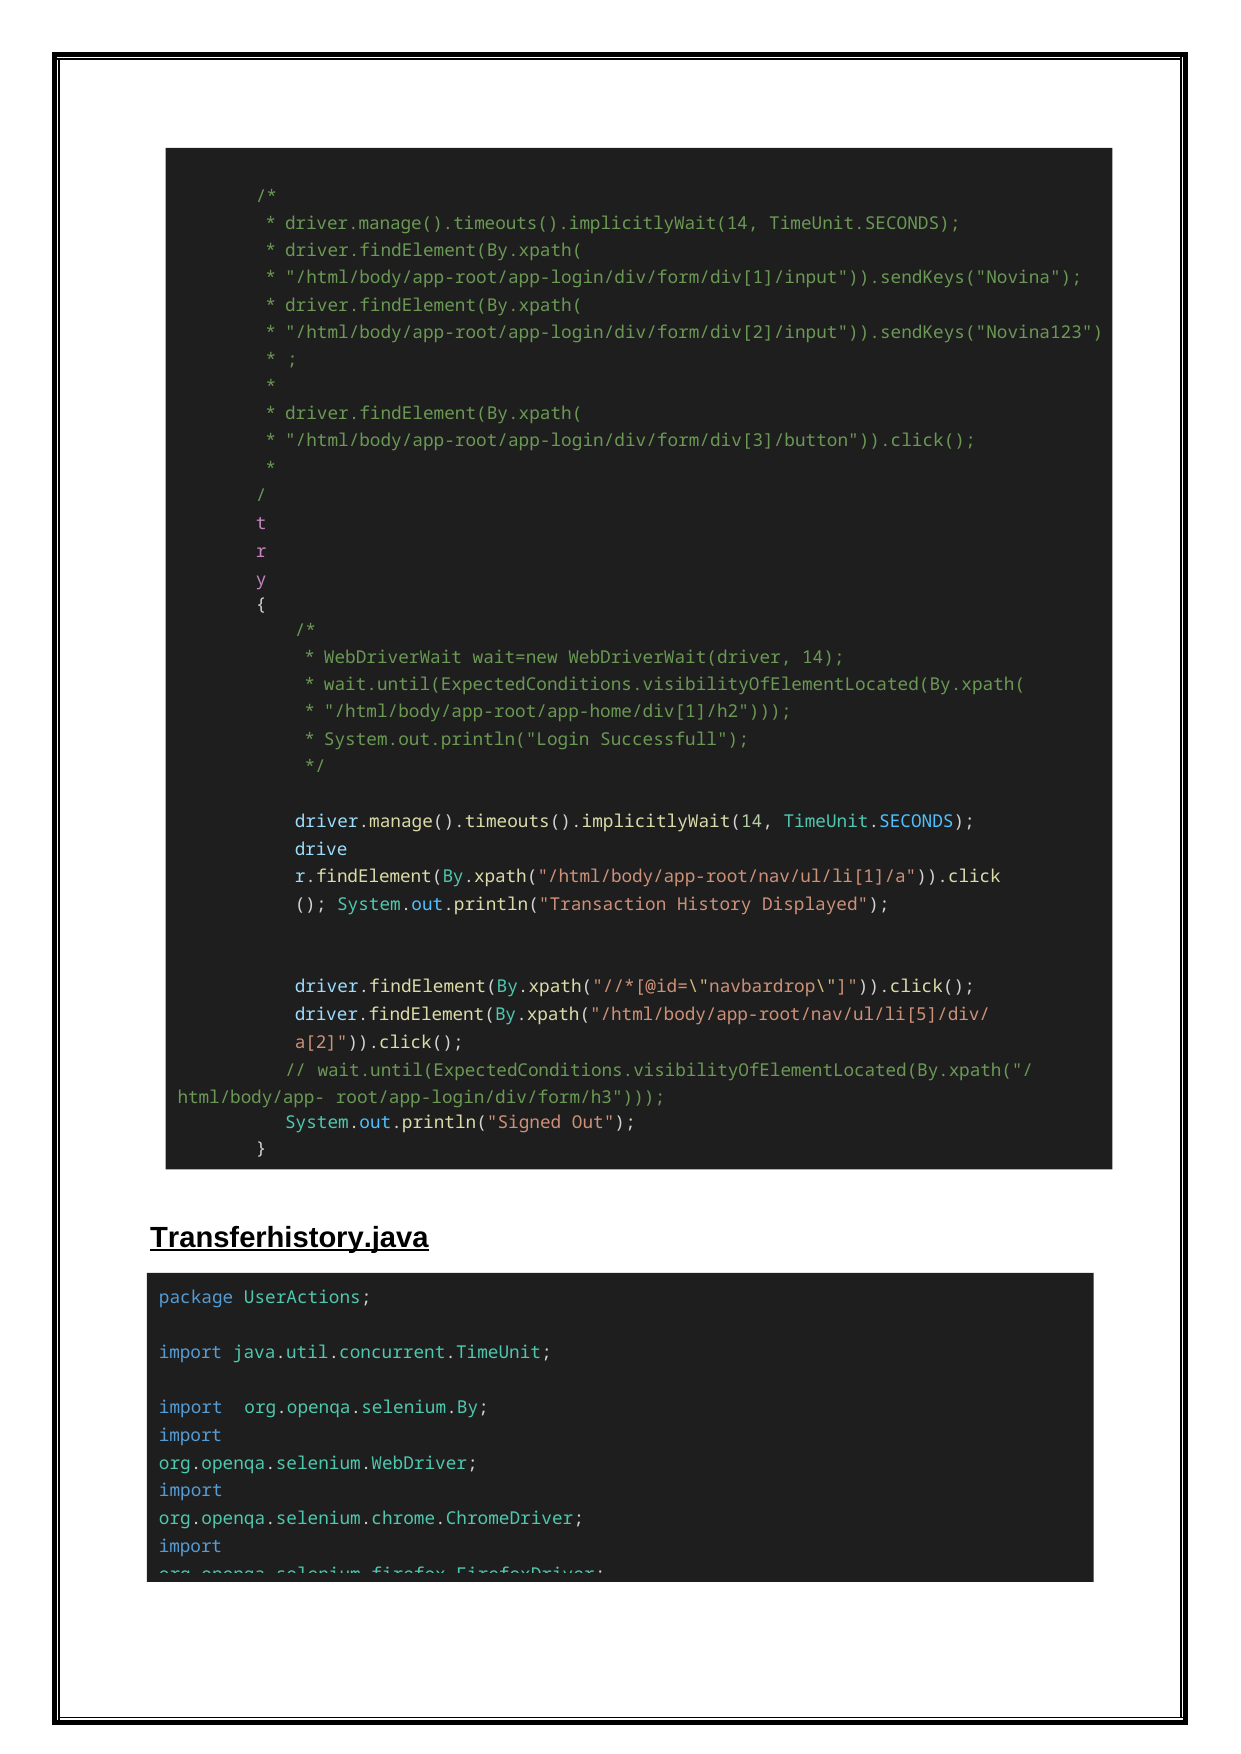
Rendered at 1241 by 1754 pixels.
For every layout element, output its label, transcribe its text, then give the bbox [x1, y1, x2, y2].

text Transferhistory.java [150, 1220, 1115, 1253]
